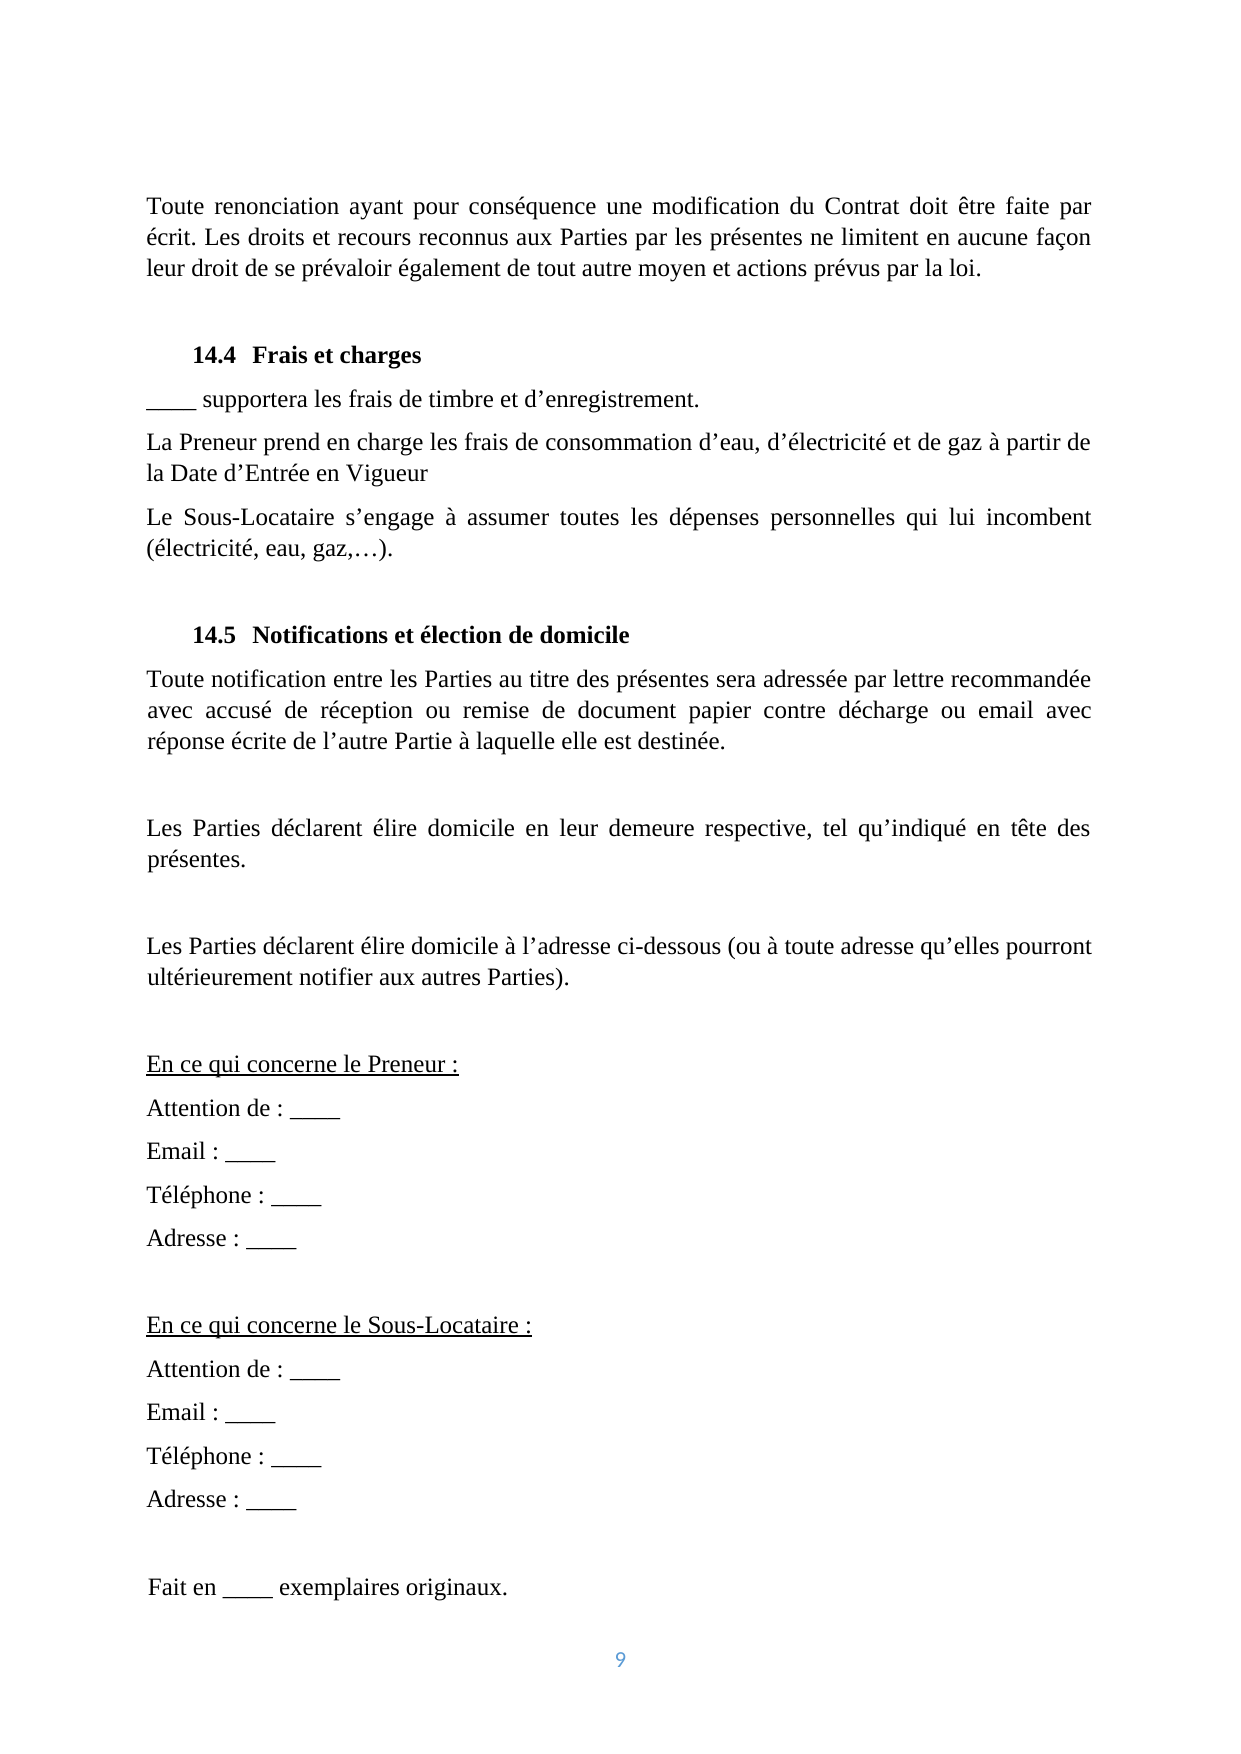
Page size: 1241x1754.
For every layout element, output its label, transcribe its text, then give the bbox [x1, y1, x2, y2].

subtitle Frais et charges [192, 340, 1093, 369]
text ____ supportera les frais de timbre et d’enregistrement. [146, 384, 1093, 413]
text Téléphone : ____ [146, 1180, 1093, 1208]
text Les Parties déclarent élire domicile à l’adresse ci-dessous (ou à toute adresse qu’elles pourront ultérieurement notifier aux autres Parties). [146, 931, 1093, 991]
text Attention de : ____ [146, 1093, 1093, 1121]
text En ce qui concerne le Preneur : [146, 1049, 1093, 1078]
text En ce qui concerne le Sous-Locataire : [146, 1310, 1093, 1339]
text Email : ____ [146, 1397, 1093, 1426]
text Adresse : ____ [146, 1223, 1093, 1252]
text Le Sous-Locataire s’engage à assumer toutes les dépenses personnelles qui lui incombent (électricité, eau, gaz,…). [146, 502, 1093, 562]
text Email : ____ [146, 1136, 1093, 1165]
text Toute renonciation ayant pour conséquence une modification du Contrat doit être faite par écrit. Les droits et recours reconnus aux Parties par les présentes ne limitent en aucune façon leur droit de se prévaloir également de tout autre moyen et actions prévus par la loi. [146, 191, 1093, 282]
subtitle Notifications et élection de domicile [192, 620, 1093, 649]
text La Preneur prend en charge les frais de consommation d’eau, d’électricité et de gaz à partir de la Date d’Entrée en Vigueur [146, 427, 1093, 487]
text Téléphone : ____ [146, 1441, 1093, 1470]
text Adresse : ____ [146, 1484, 1093, 1513]
text Attention de : ____ [146, 1354, 1093, 1383]
text Les Parties déclarent élire domicile en leur demeure respective, tel qu’indiqué en tête des présentes. [146, 813, 1093, 873]
text Fait en ____ exemplaires originaux. [148, 1572, 1093, 1600]
text Toute notification entre les Parties au titre des présentes sera adressée par lettre recommandée avec accusé de réception ou remise de document papier contre décharge ou email avec réponse écrite de l’autre Partie à laquelle elle est destinée. [146, 664, 1093, 754]
